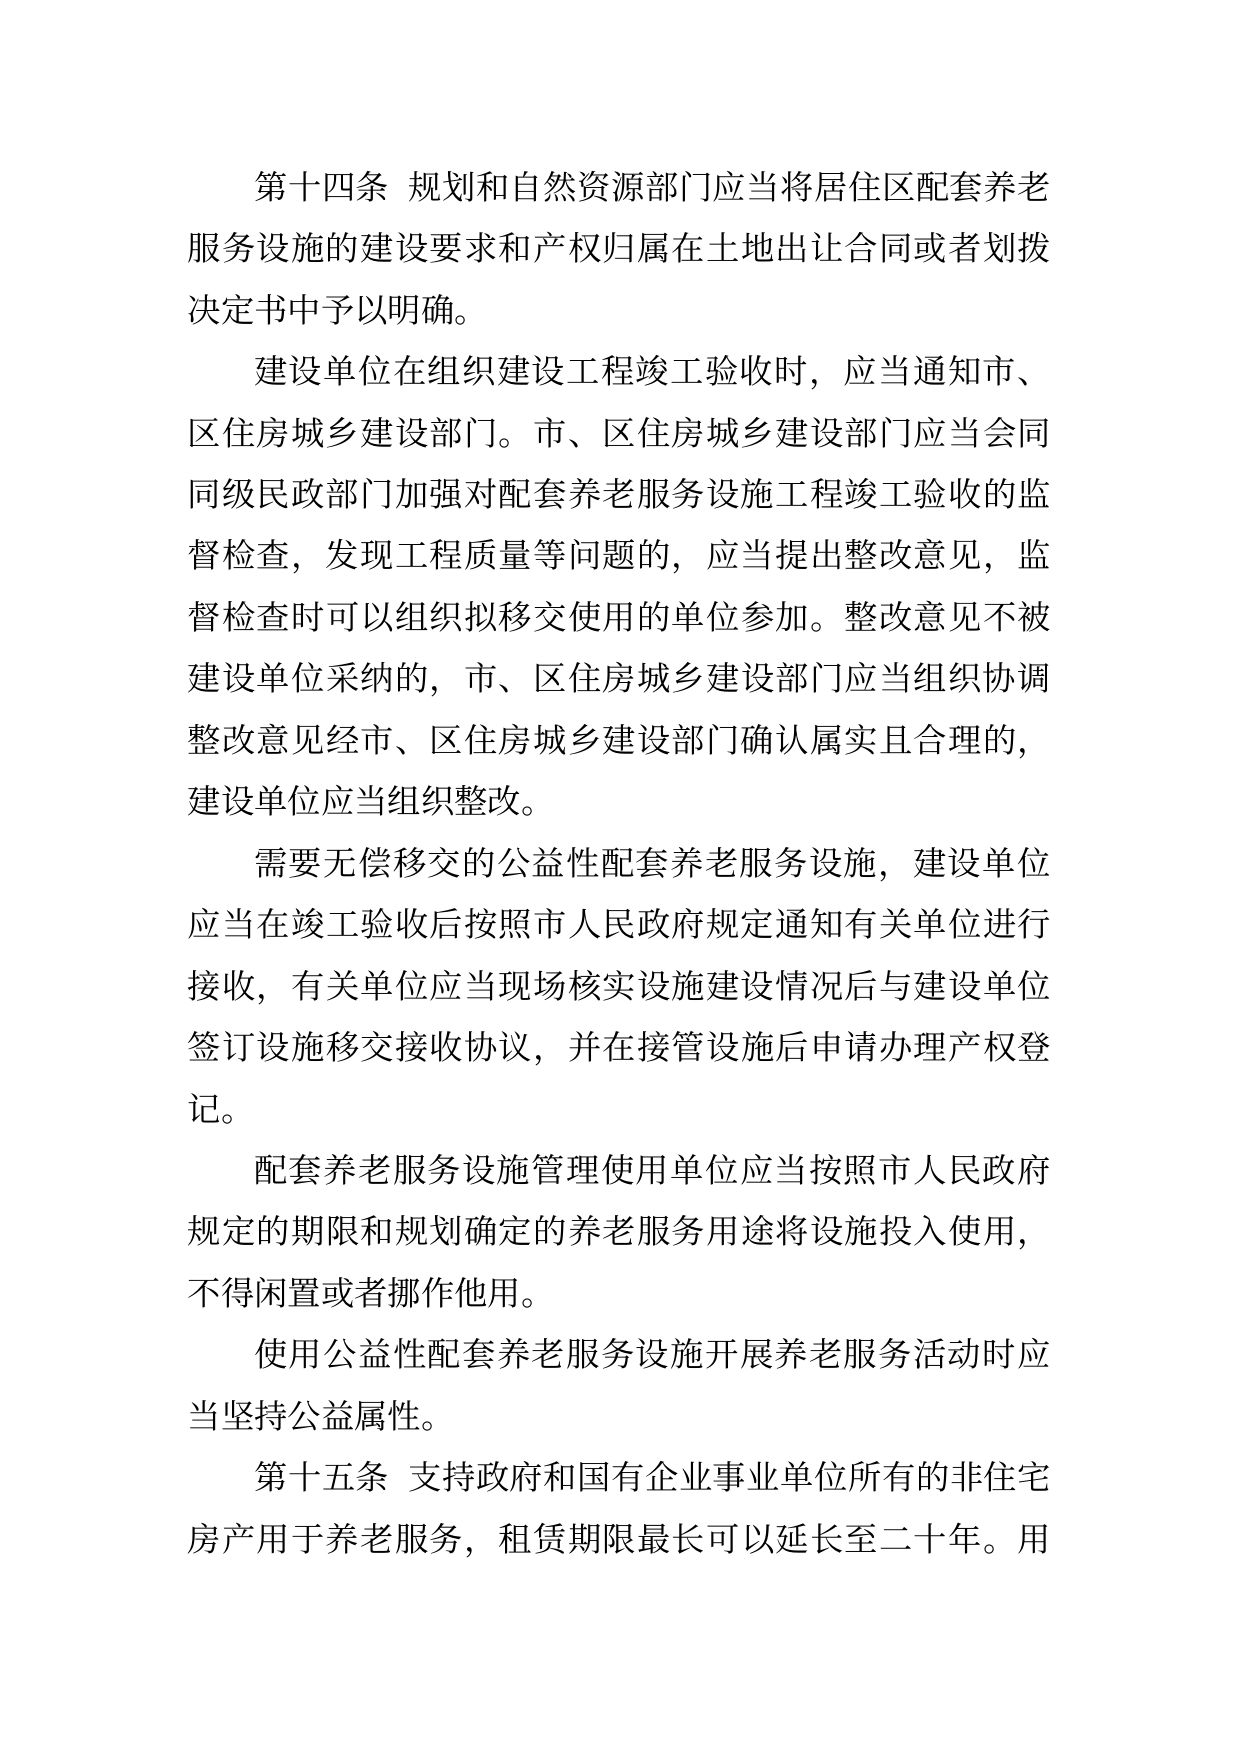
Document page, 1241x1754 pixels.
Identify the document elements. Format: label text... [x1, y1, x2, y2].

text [187, 1441, 1053, 1563]
text 需要无偿移交的公益性配套养老服务设施，建设单位应当在竣工验收后按照市人民政府规定通知有关单位进行接收，有关单位应当现场核实设施建设情况后与建设单位签订设施移交接收协议，并在接管设施后申请办理产权登记。 [187, 826, 1053, 1133]
text 第十四条 规划和自然资源部门应当将居住区配套养老服务设施的建设要求和产权归属在土地出让合同或者划拨决定书中予以明确。 [187, 150, 1053, 334]
text 建设单位在组织建设工程竣工验收时，应当通知市、区住房城乡建设部门。市、区住房城乡建设部门应当会同同级民政部门加强对配套养老服务设施工程竣工验收的监督检查，发现工程质量等问题的，应当提出整改意见，监督检查时可以组织拟移交使用的单位参加。整改意见不被建设单位采纳的，市、区住房城乡建设部门应当组织协调。整改意见经市、区住房城乡建设部门确认属实且合理的，建设单位应当组织整改。 [187, 334, 1053, 826]
text 配套养老服务设施管理使用单位应当按照市人民政府规定的期限和规划确定的养老服务用途将设施投入使用，不得闲置或者挪作他用。 [187, 1133, 1053, 1318]
text 使用公益性配套养老服务设施开展养老服务活动时应当坚持公益属性。 [187, 1318, 1053, 1441]
